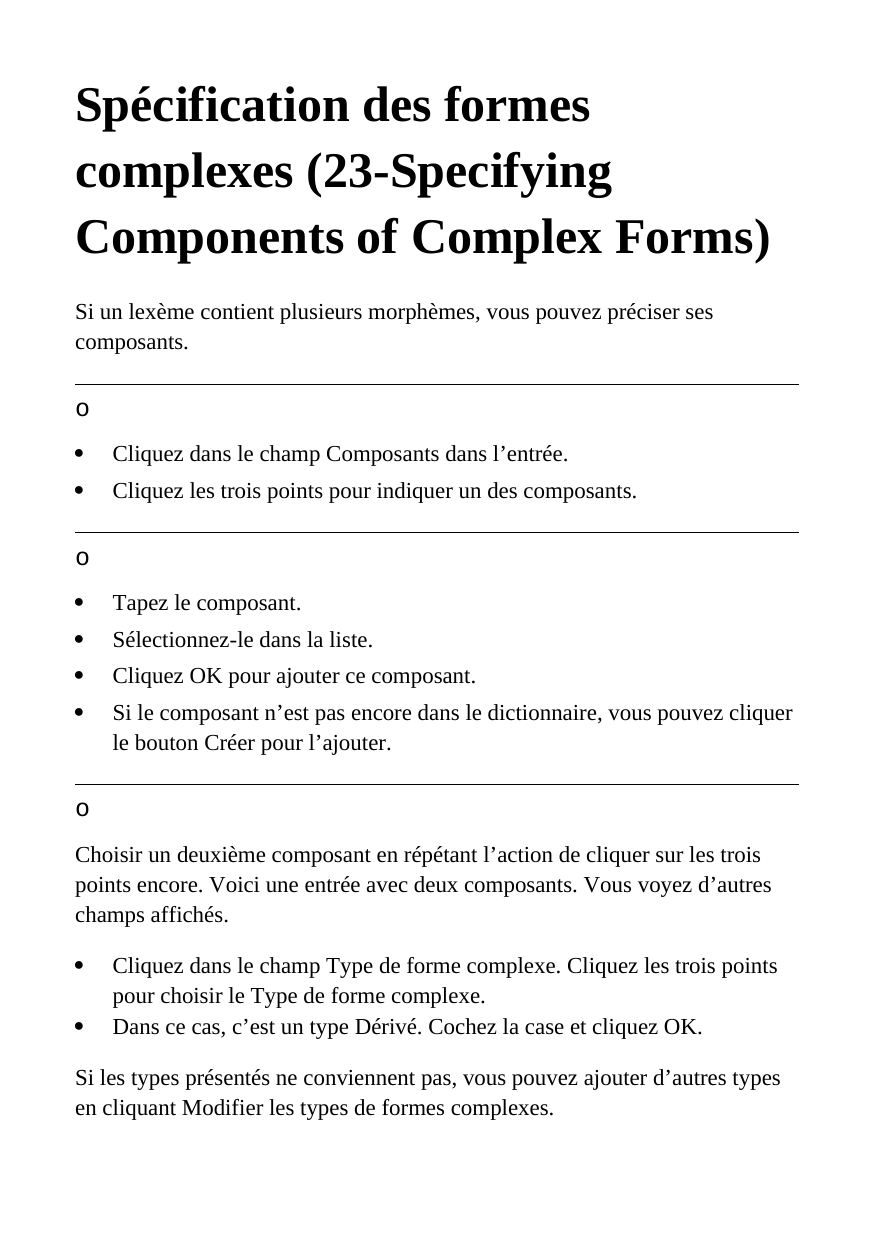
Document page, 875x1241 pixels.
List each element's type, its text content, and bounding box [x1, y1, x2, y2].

text Si les types présentés ne conviennent pas, vous pouvez ajouter d’autres types en cliquant Modifier les types de formes complexes. [75, 1064, 799, 1120]
list Cliquez les trois points pour indiquer un des composants. [75, 477, 799, 503]
text Choisir un deuxième composant en répétant l’action de cliquer sur les trois points encore. Voici une entrée avec deux composants. Vous voyez d’autres champs affichés. [75, 841, 799, 928]
list Cliquez OK pour ajouter ce composant. [75, 662, 799, 688]
list Cliquez dans le champ Composants dans l’entrée. [75, 441, 799, 467]
list Dans ce cas, c’est un type Dérivé. Cochez la case et cliquez OK. [75, 1013, 799, 1039]
subtitle Spécification des formes complexes (23-Specifying Components of Complex Forms) [75, 75, 799, 264]
list Sélectionnez-le dans la liste. [75, 626, 799, 652]
list Cliquez dans le champ Type de forme complexe. Cliquez les trois points pour choisir le Type de forme complexe. [75, 952, 799, 1009]
list Tapez le composant. [75, 589, 799, 616]
list Si le composant n’est pas encore dans le dictionnaire, vous pouvez cliquer le bouton Créer pour l’ajouter. [75, 698, 799, 755]
text Si un lexème contient plusieurs morphèmes, vous pouvez préciser ses composants. [75, 298, 799, 355]
